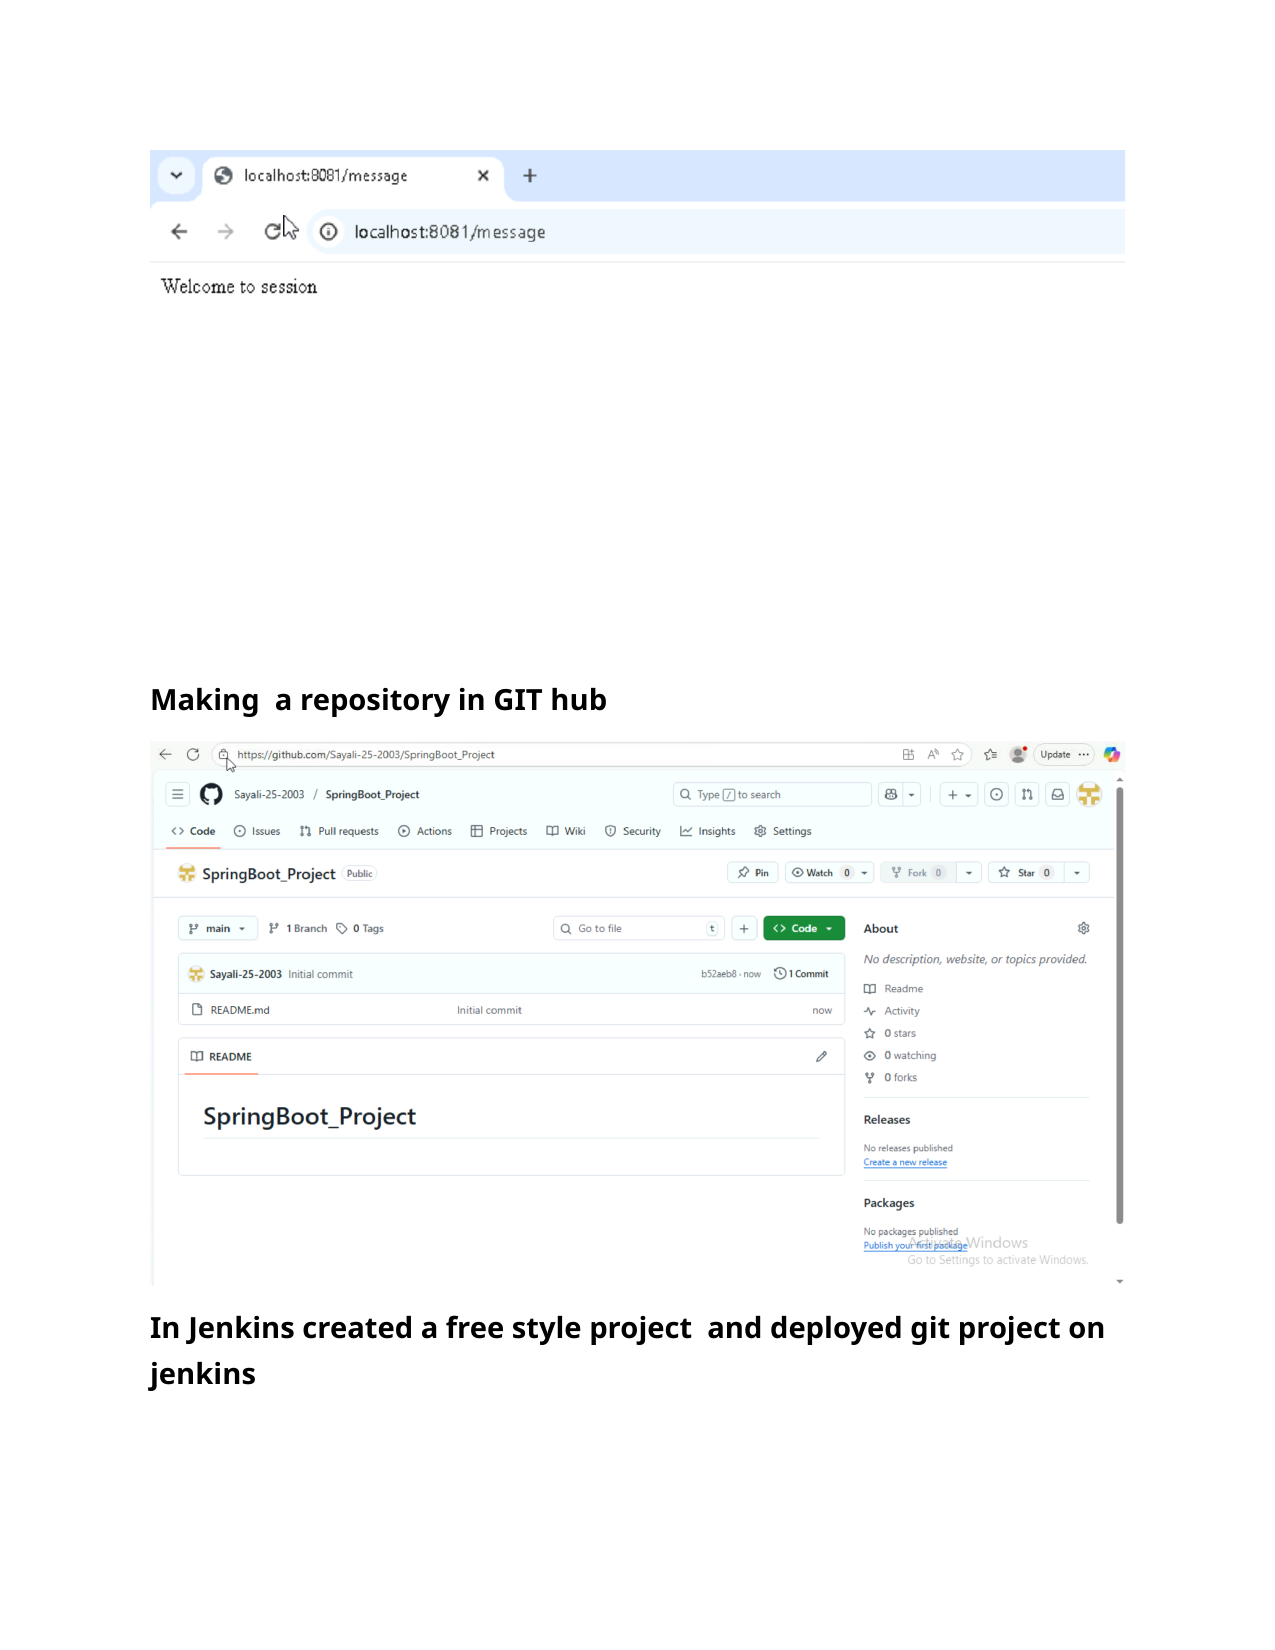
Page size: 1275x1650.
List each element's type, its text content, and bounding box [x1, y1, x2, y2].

picture [150, 741, 1125, 1286]
text Making a repository in GIT hub [150, 679, 1125, 719]
picture [150, 150, 1125, 658]
text In Jenkins created a free style project and deployed git project on jenkins [150, 1307, 1125, 1393]
